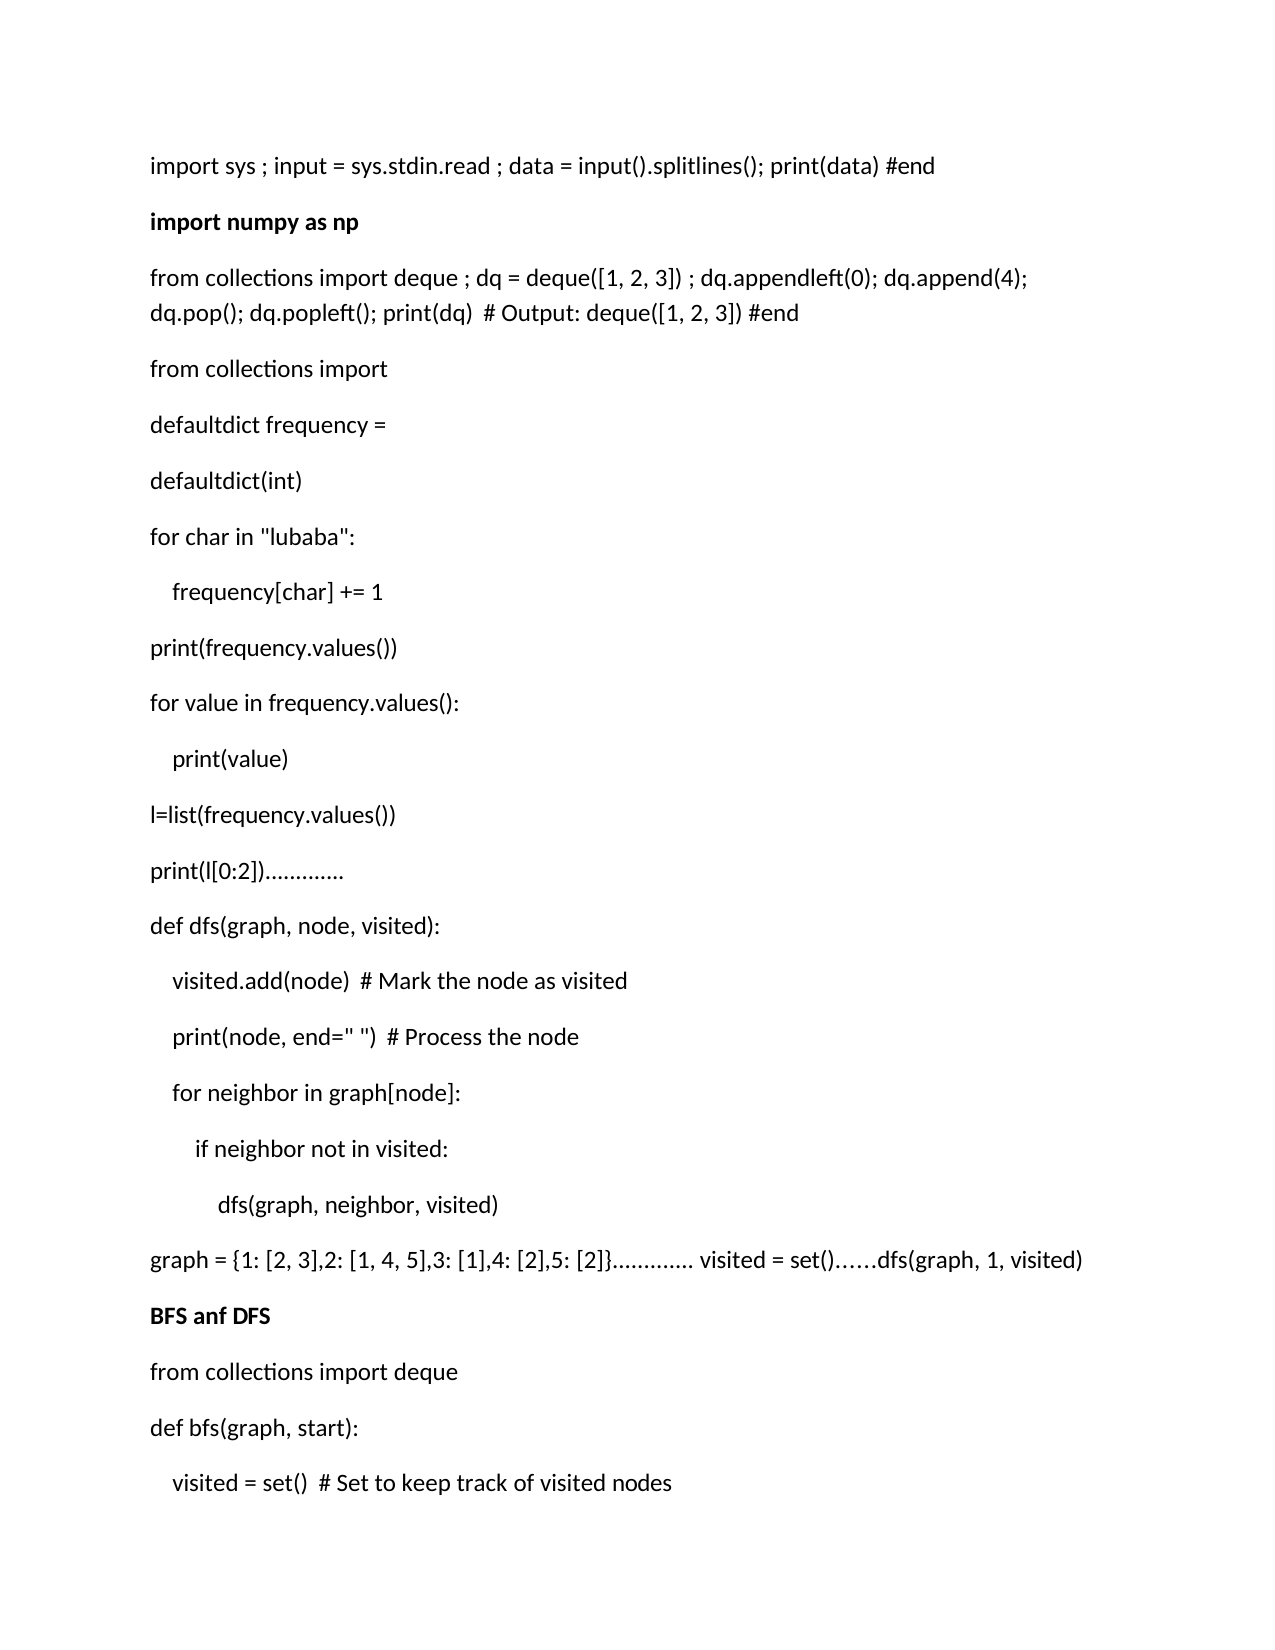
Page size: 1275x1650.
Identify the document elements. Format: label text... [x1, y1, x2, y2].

text from collections import deque def bfs(graph, start): [150, 1356, 485, 1442]
subtitle import numpy as np [150, 206, 1125, 237]
text for char in "lubaba": frequency[char] += 1 [150, 521, 394, 607]
text visited = set() # Set to keep track of visited nodes [172, 1468, 1125, 1498]
text graph = {1: [2, 3],2: [1, 4, 5],3: [1],4: [2],5: [2]}............. visited = set() dfs(graph, 1, visited) [150, 1244, 1125, 1275]
text from collections import deque ; dq = deque([1, 2, 3]) ; dq.appendleft(0); dq.append(4); dq.pop(); dq.popleft(); print(dq) # Output: deque([1, 2, 3]) #end [150, 262, 1114, 328]
text l=list(frequency.values()) print(l[0:2])............. [150, 799, 398, 885]
text def dfs(graph, node, visited): [150, 911, 1125, 940]
text visited.add(node) # Mark the node as visited print(node, end=" ") # Process the node [172, 966, 635, 1052]
text for value in frequency.values(): print(value) [150, 687, 554, 774]
text for neighbor in graph[node]: if neighbor not in visited: [172, 1077, 468, 1163]
text import sys ; input = sys.stdin.read ; data = input().splitlines(); print(data) #end [150, 150, 1125, 181]
text dfs(graph, neighbor, visited) [218, 1189, 1125, 1219]
text from collections import defaultdict frequency = defaultdict(int) [150, 353, 502, 495]
subtitle BFS anf DFS [150, 1300, 1125, 1330]
text print(frequency.values()) [150, 632, 1125, 662]
